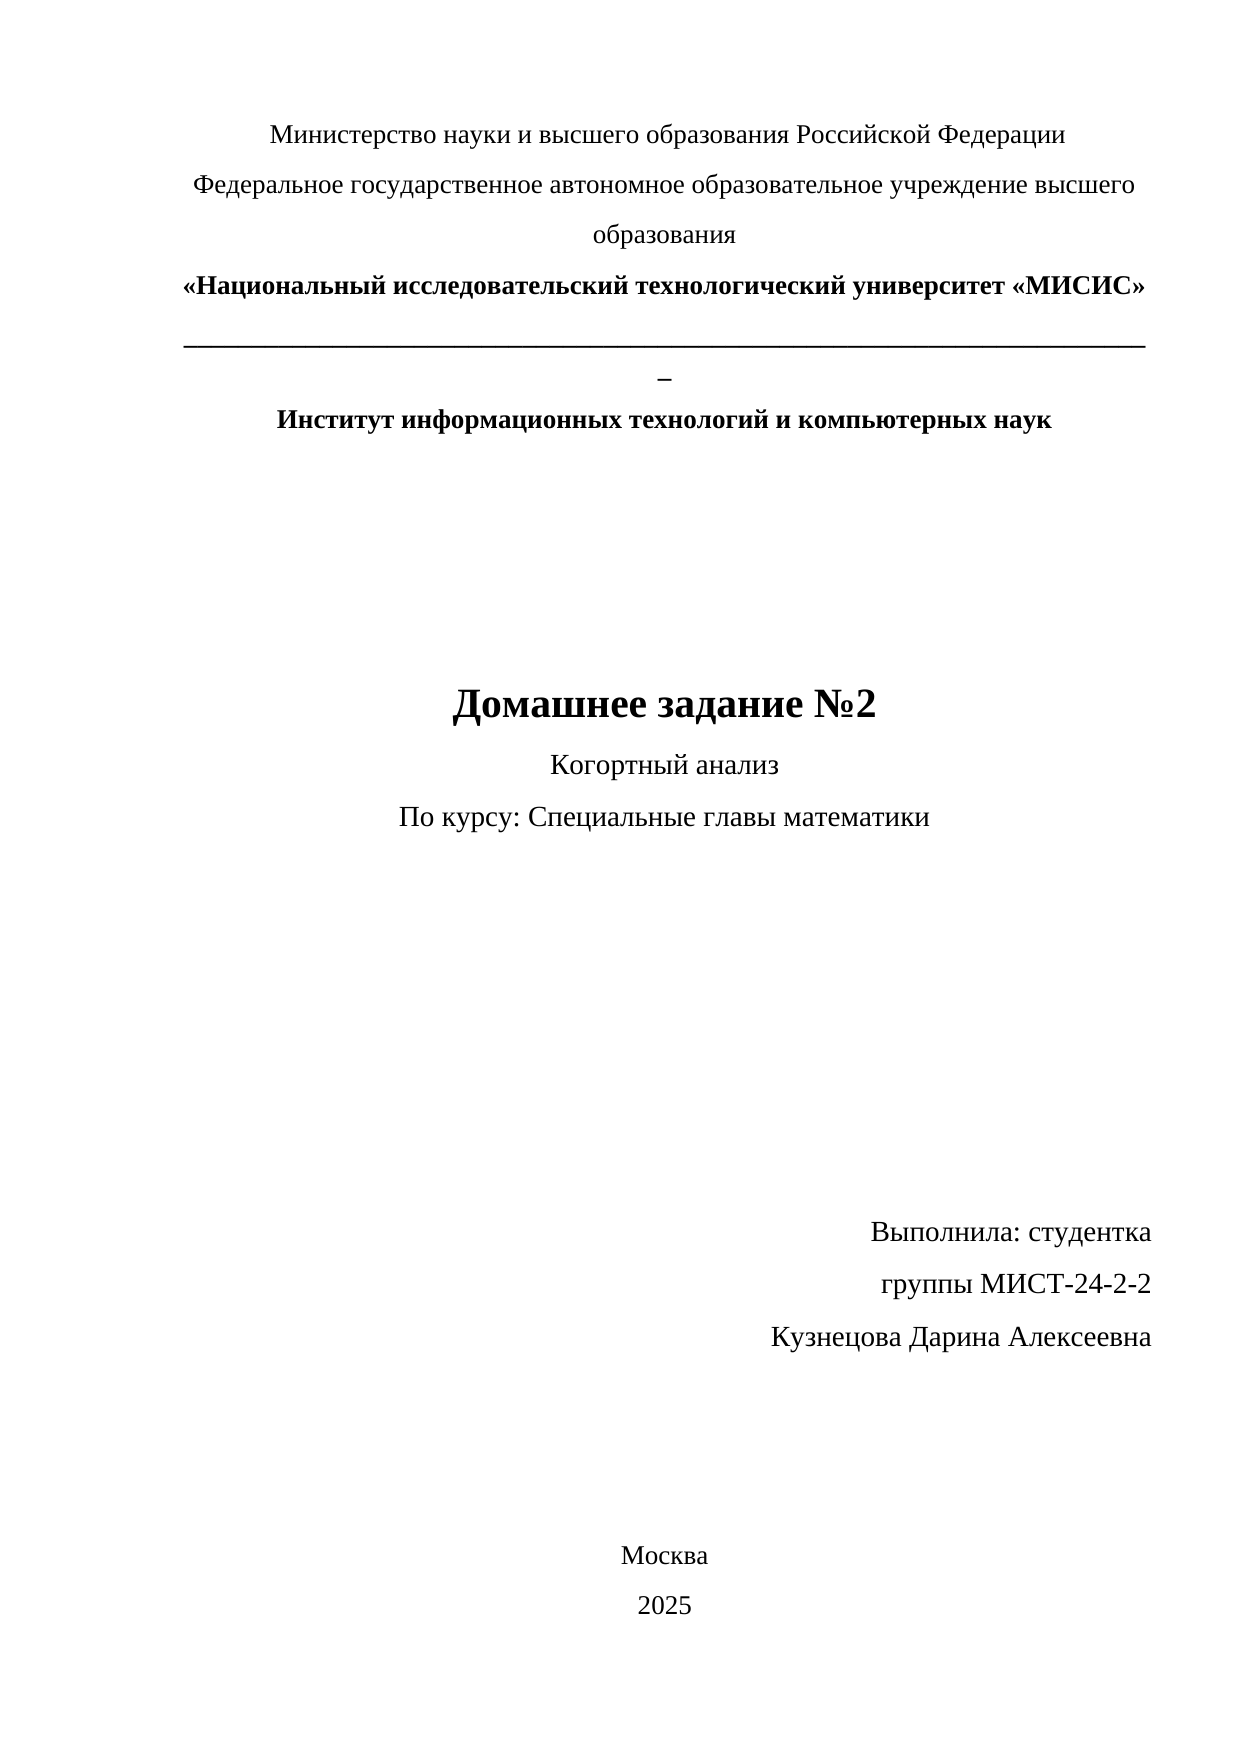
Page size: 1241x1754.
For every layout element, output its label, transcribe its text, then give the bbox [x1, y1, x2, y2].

text 2025 [177, 1589, 1152, 1620]
text Министерство науки и высшего образования Российской Федерации [177, 118, 1152, 149]
text образования [177, 218, 1152, 250]
text Москва [177, 1539, 1152, 1570]
text По курсу: Специальные главы математики [177, 799, 1152, 833]
text Кузнецова Дарина Алексеевна [177, 1319, 1152, 1353]
text ________________________________________________________________________ [177, 319, 1152, 384]
text Федеральное государственное автономное образовательное учреждение высшего [177, 168, 1152, 199]
text «Национальный исследовательский технологический университет «МИСИС» [177, 269, 1152, 300]
text Когортный анализ [177, 747, 1152, 780]
text Институт информационных технологий и компьютерных наук [177, 403, 1152, 434]
text группы МИСТ-24-2-2 [177, 1267, 1152, 1300]
text Выполнила: студентка [177, 1214, 1152, 1247]
text Домашнее задание №2 [177, 678, 1152, 726]
